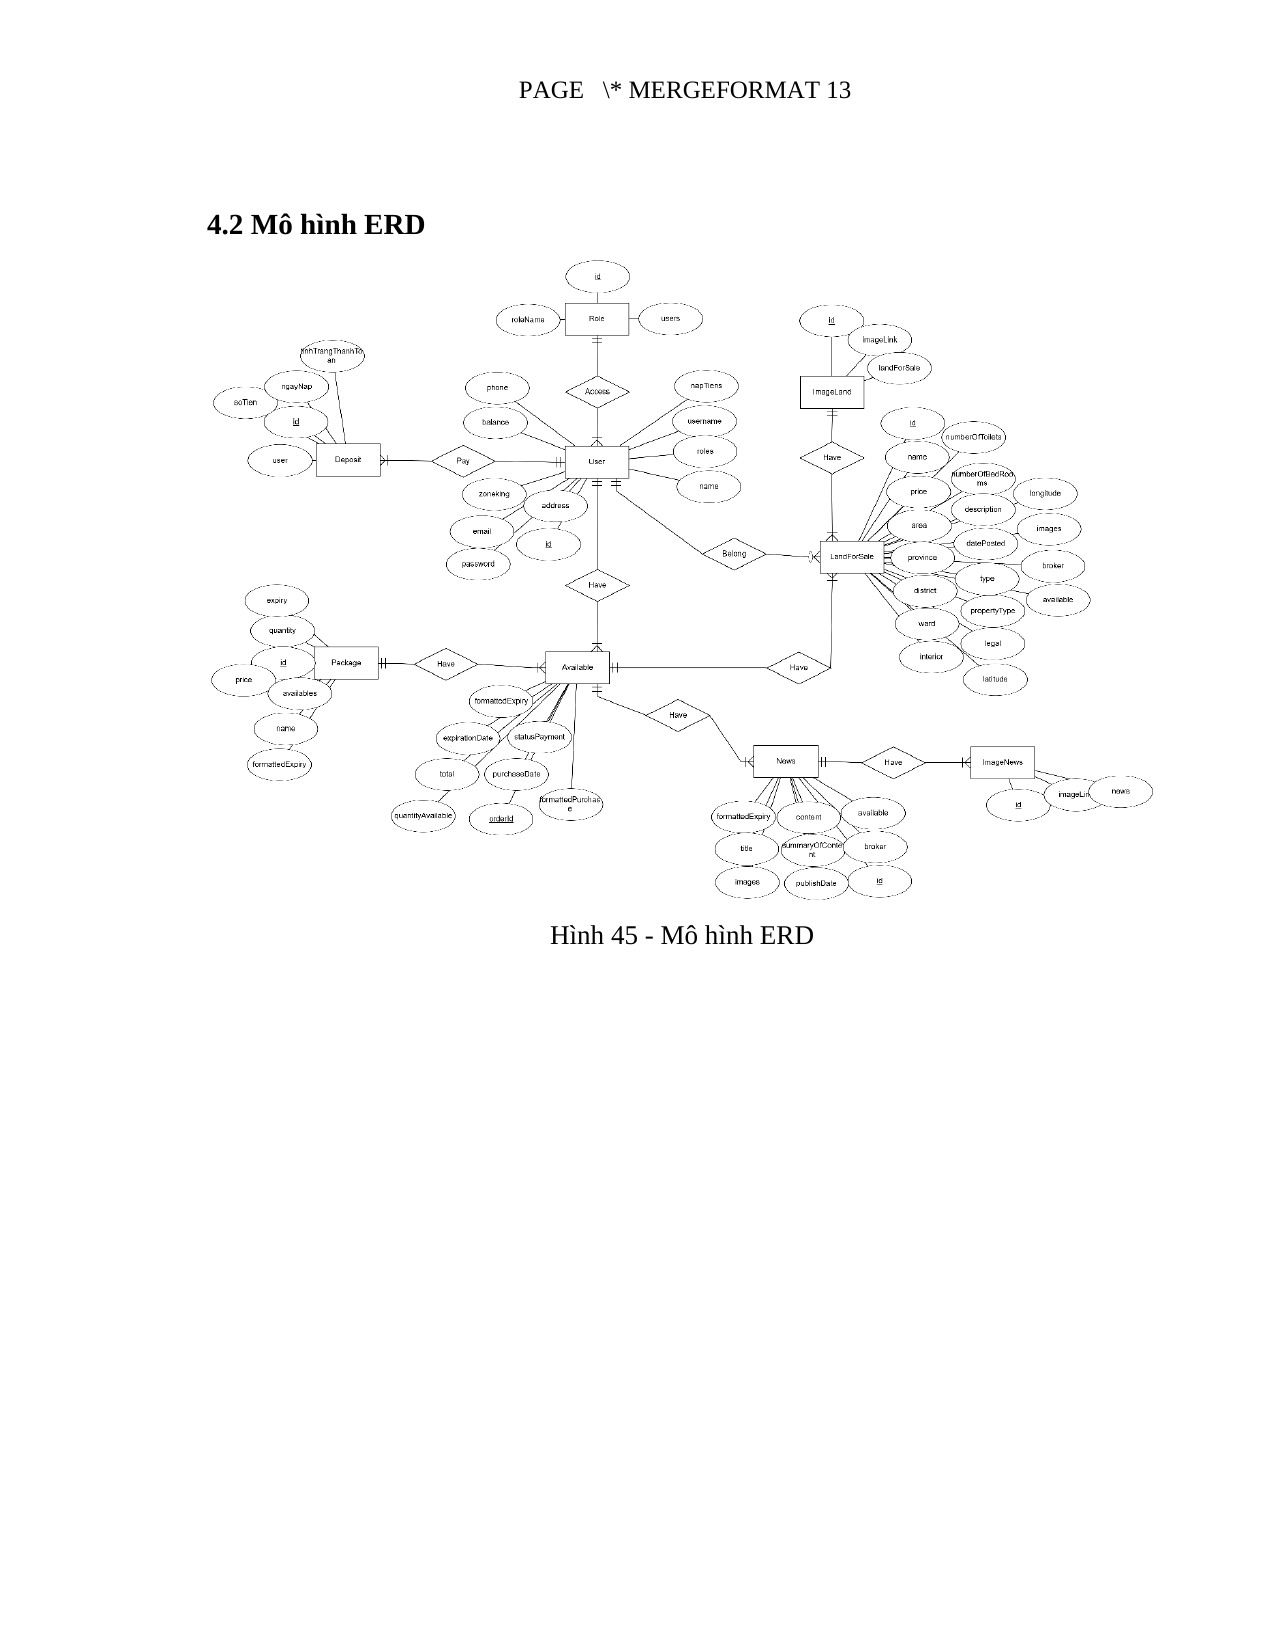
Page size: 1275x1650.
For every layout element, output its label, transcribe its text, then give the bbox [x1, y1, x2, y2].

text 4.2 Mô hình ERD [207, 207, 1157, 240]
picture [207, 257, 1157, 904]
